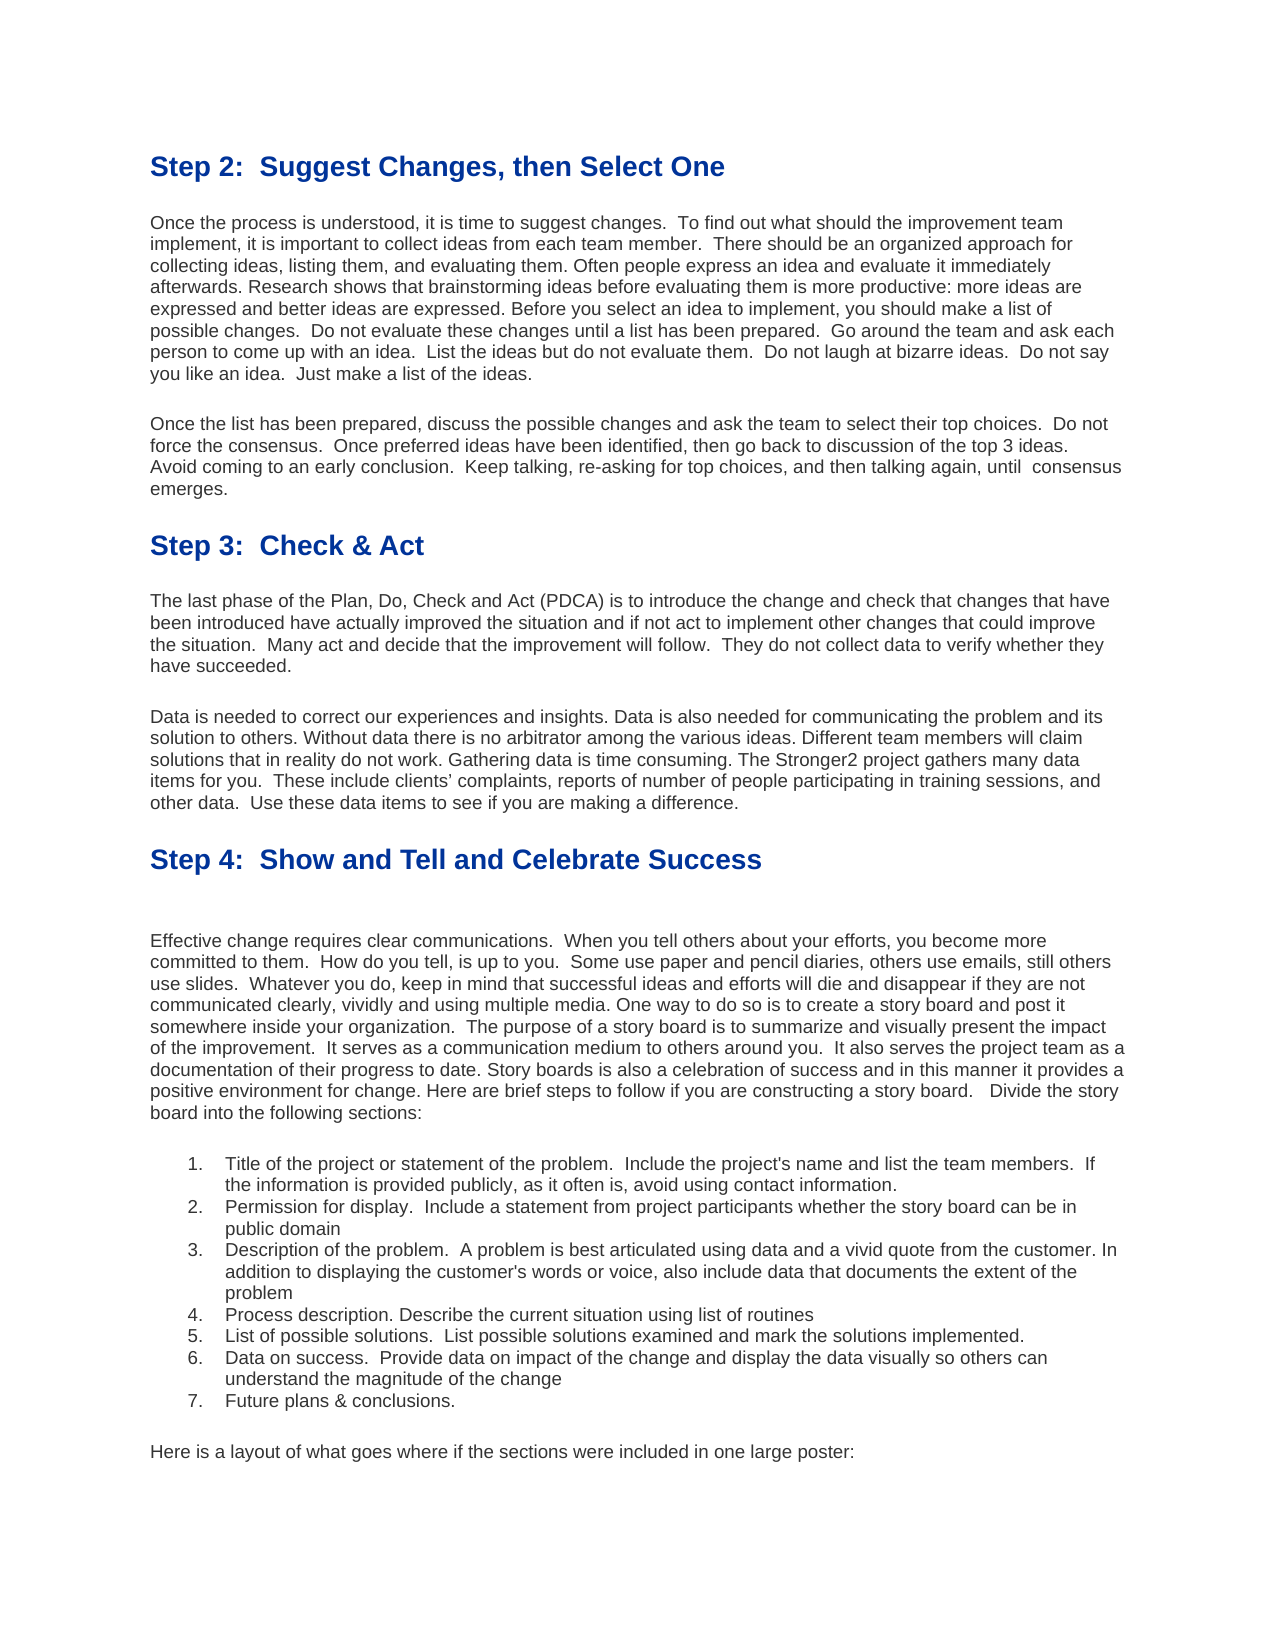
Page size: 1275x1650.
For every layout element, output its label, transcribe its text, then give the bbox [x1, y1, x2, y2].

list Description of the problem. A problem is best articulated using data and a vivid quote from the customer. In addition to displaying the customer's words or voice, also include data that documents the extent of the problem [187, 1239, 1125, 1303]
text Effective change requires clear communications. When you tell others about your efforts, you become more committed to them. How do you tell, is up to you. Some use paper and pencil diaries, others use emails, still others use slides. Whatever you do, keep in mind that successful ideas and efforts will die and disappear if they are not communicated clearly, vividly and using multiple media. One way to do so is to create a story board and post it somewhere inside your organization. The purpose of a story board is to summarize and visually present the impact of the improvement. It serves as a communication medium to others around you. It also serves the project team as a documentation of their progress to date. Story boards is also a celebration of success and in this manner it provides a positive environment for change. Here are brief steps to follow if you are constructing a story board. Divide the story board into the following sections: [150, 929, 1125, 1123]
list Permission for display. Include a statement from project participants whether the story board can be in public domain [187, 1196, 1125, 1239]
text Once the list has been prepared, discuss the possible changes and ask the team to select their top choices. Do not force the consensus. Once preferred ideas have been identified, then go back to discussion of the top 3 ideas. Avoid coming to an early conclusion. Keep talking, re-asking for top choices, and then talking again, until consensus emerges. [150, 413, 1125, 499]
text Data is needed to correct our experiences and insights. Data is also needed for communicating the problem and its solution to others. Without data there is no arbitrator among the various ideas. Different team members will claim solutions that in reality do not work. Gathering data is time consuming. The Stronger2 project gathers many data items for you. These include clients’ complaints, reports of number of people participating in training sessions, and other data. Use these data items to see if you are making a difference. [150, 706, 1125, 813]
list Process description. Describe the current situation using list of routines [187, 1303, 1125, 1325]
text The last phase of the Plan, Do, Check and Act (PDCA) is to introduce the change and check that changes that have been introduced have actually improved the situation and if not act to implement other changes that could improve the situation. Many act and decide that the improvement will follow. They do not collect data to verify whether they have succeeded. [150, 590, 1125, 676]
text Step 2: Suggest Changes, then Select One [150, 150, 1125, 182]
text Step 3: Check & Act [150, 529, 1125, 561]
list Future plans & conclusions. [187, 1390, 1125, 1411]
list Data on success. Provide data on impact of the change and display the data visually so others can understand the magnitude of the change [187, 1347, 1125, 1390]
text Here is a layout of what goes where if the sections were included in one large poster: [150, 1441, 1125, 1462]
text Once the process is understood, it is time to suggest changes. To find out what should the improvement team implement, it is important to collect ideas from each team member. There should be an organized approach for collecting ideas, listing them, and evaluating them. Often people express an idea and evaluate it immediately afterwards. Research shows that brainstorming ideas before evaluating them is more productive: more ideas are expressed and better ideas are expressed. Before you select an idea to implement, you should make a list of possible changes. Do not evaluate these changes until a list has been prepared. Go around the team and ask each person to come up with an idea. List the ideas but do not evaluate them. Do not laugh at bizarre ideas. Do not say you like an idea. Just make a list of the ideas. [150, 212, 1125, 384]
list Title of the project or statement of the problem. Include the project's name and list the team members. If the information is provided publicly, as it often is, avoid using contact information. [187, 1153, 1125, 1196]
text Step 4: Show and Tell and Celebrate Success [150, 843, 1125, 875]
list List of possible solutions. List possible solutions examined and mark the solutions implemented. [187, 1325, 1125, 1347]
